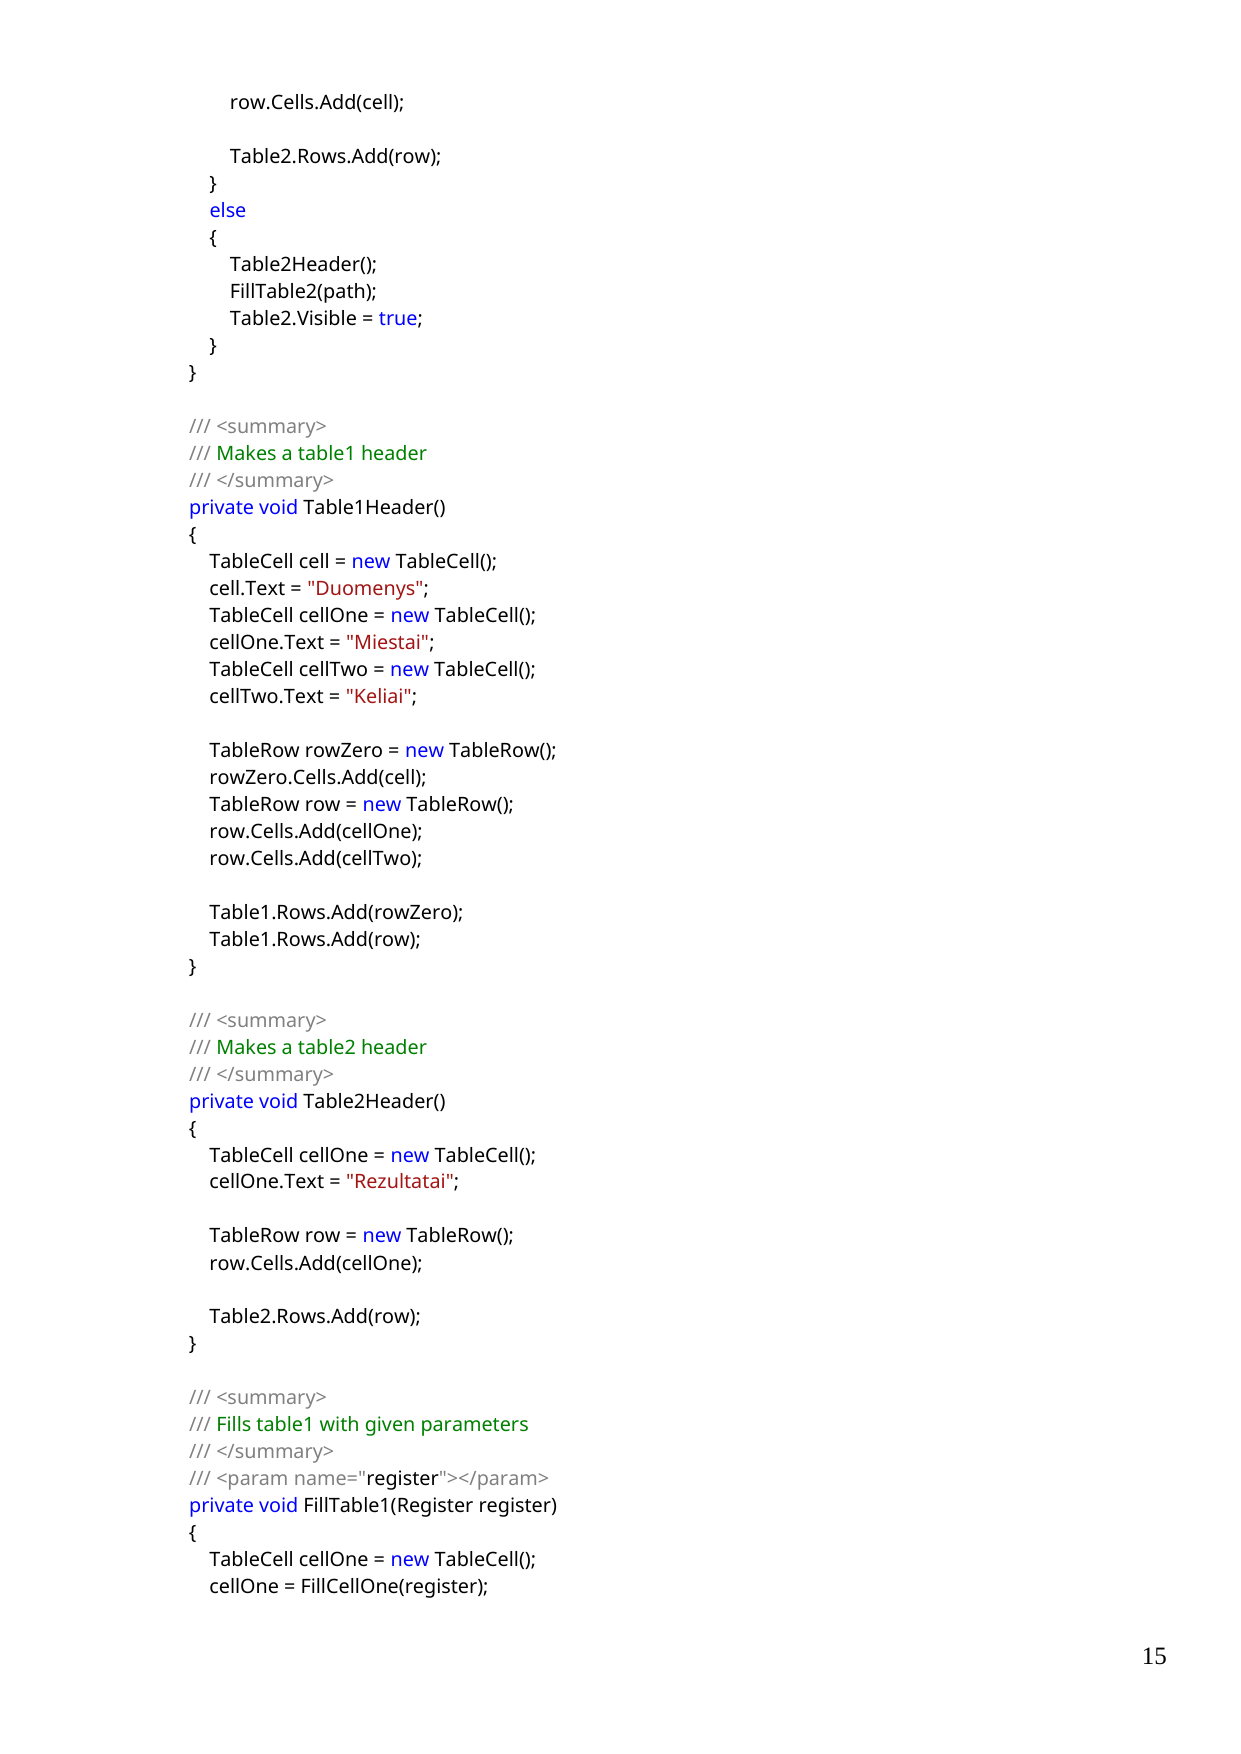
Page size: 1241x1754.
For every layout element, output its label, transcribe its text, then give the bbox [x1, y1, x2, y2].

text rowZero.Cells.Add(cell); [148, 763, 1181, 790]
text TableRow row = new TableRow(); [148, 790, 1181, 817]
text } [148, 952, 1181, 979]
text private void Table1Header() [148, 493, 1181, 520]
text /// <summary> [148, 412, 1181, 439]
text /// </summary> [148, 1060, 1181, 1087]
text TableRow row = new TableRow(); [148, 1222, 1181, 1249]
text private void Table2Header() [148, 1087, 1181, 1114]
text else [148, 197, 1181, 223]
text /// Makes a table1 header [148, 439, 1181, 466]
text } [148, 331, 1181, 358]
text } [148, 358, 1181, 385]
text TableCell cellOne = new TableCell(); [148, 1546, 1181, 1572]
text { [148, 1518, 1181, 1546]
text cellOne = FillCellOne(register); [148, 1572, 1181, 1599]
text { [148, 520, 1181, 547]
text /// Fills table1 with given parameters [148, 1411, 1181, 1438]
text /// <summary> [148, 1384, 1181, 1411]
text /// </summary> [148, 466, 1181, 493]
text row.Cells.Add(cellOne); [148, 817, 1181, 844]
text TableRow rowZero = new TableRow(); [148, 736, 1181, 763]
text cellOne.Text = "Miestai"; [148, 628, 1181, 655]
text TableCell cellOne = new TableCell(); [148, 601, 1181, 628]
text TableCell cellOne = new TableCell(); [148, 1141, 1181, 1168]
text Table2Header(); [148, 251, 1181, 277]
text TableCell cellTwo = new TableCell(); [148, 655, 1181, 682]
text { [148, 223, 1181, 251]
text row.Cells.Add(cell); [148, 89, 1181, 116]
text cellOne.Text = "Rezultatai"; [148, 1168, 1181, 1195]
text cellTwo.Text = "Keliai"; [148, 682, 1181, 709]
text } [148, 169, 1181, 197]
text { [148, 1114, 1181, 1141]
text TableCell cell = new TableCell(); [148, 547, 1181, 574]
text row.Cells.Add(cellTwo); [148, 844, 1181, 871]
text FillTable2(path); [148, 277, 1181, 304]
text row.Cells.Add(cellOne); [148, 1249, 1181, 1276]
text Table2.Rows.Add(row); [148, 1303, 1181, 1330]
text Table1.Rows.Add(row); [148, 925, 1181, 952]
text /// Makes a table2 header [148, 1033, 1181, 1060]
text /// <param name="register"></param> [148, 1464, 1181, 1492]
text /// <summary> [148, 1006, 1181, 1033]
text Table2.Rows.Add(row); [148, 143, 1181, 169]
text cell.Text = "Duomenys"; [148, 574, 1181, 601]
text private void FillTable1(Register register) [148, 1492, 1181, 1518]
text } [148, 1330, 1181, 1357]
text /// </summary> [148, 1438, 1181, 1464]
text Table1.Rows.Add(rowZero); [148, 898, 1181, 925]
text Table2.Visible = true; [148, 304, 1181, 331]
